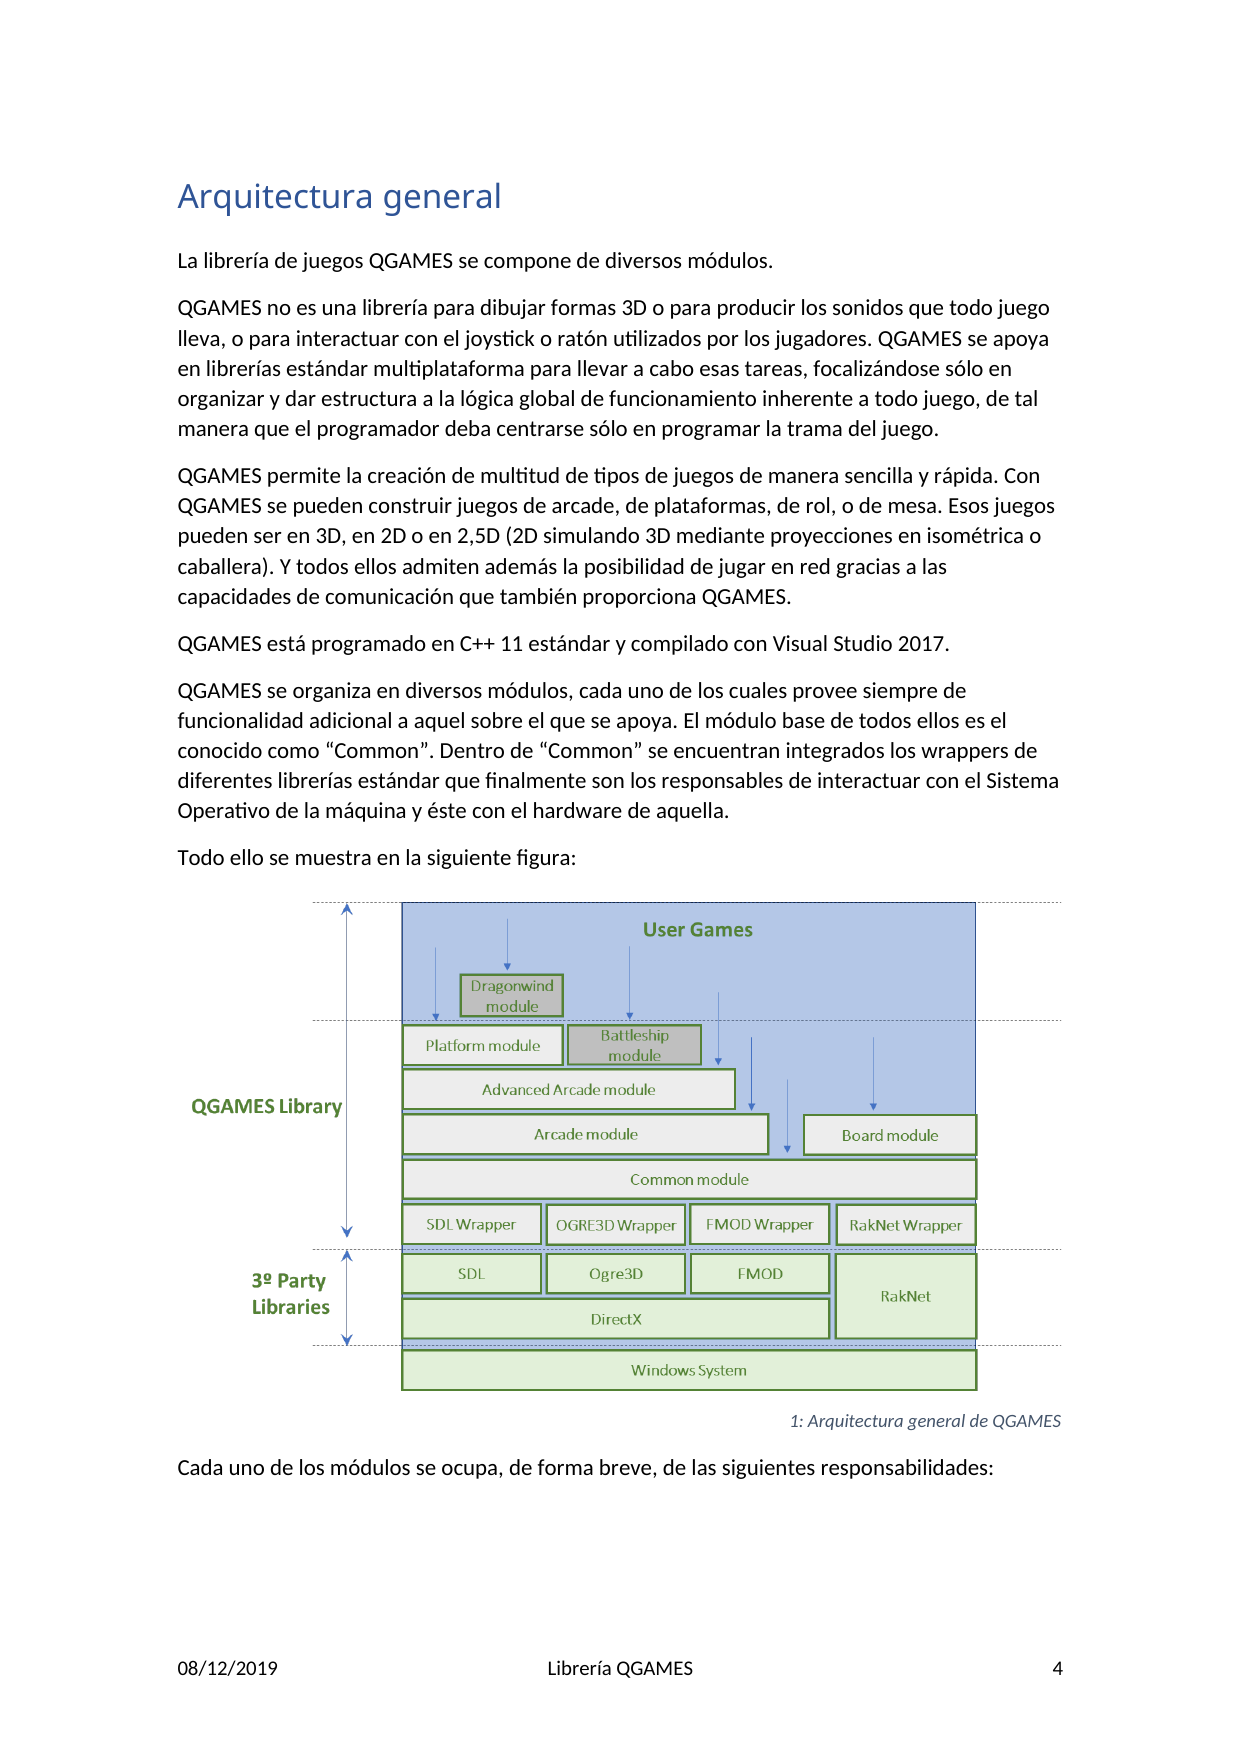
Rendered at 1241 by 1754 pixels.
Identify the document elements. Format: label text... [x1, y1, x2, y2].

text QGAMES permite la creación de multitud de tipos de juegos de manera sencilla y rápida. Con QGAMES se pueden construir juegos de arcade, de plataformas, de rol, o de mesa. Esos juegos pueden ser en 3D, en 2D o en 2,5D (2D simulando 3D mediante proyecciones en isométrica o caballera). Y todos ellos admiten además la posibilidad de jugar en red gracias a las capacidades de comunicación que también proporciona QGAMES. [177, 461, 1063, 610]
subtitle Arquitectura general [177, 173, 1063, 218]
text QGAMES se organiza en diversos módulos, cada uno de los cuales provee siempre de funcionalidad adicional a aquel sobre el que se apoya. El módulo base de todos ellos es el conocido como “Common”. Dentro de “Common” se encuentran integrados los wrappers de diferentes librerías estándar que finalmente son los responsables de interactuar con el Sistema Operativo de la máquina y éste con el hardware de aquella. [177, 676, 1063, 824]
text 1: Arquitectura general de QGAMES [177, 1409, 1063, 1432]
text QGAMES no es una librería para dibujar formas 3D o para producir los sonidos que todo juego lleva, o para interactuar con el joystick o ratón utilizados por los jugadores. QGAMES se apoya en librerías estándar multiplataforma para llevar a cabo esas tareas, focalizándose sólo en organizar y dar estructura a la lógica global de funcionamiento inherente a todo juego, de tal manera que el programador deba centrarse sólo en programar la trama del juego. [177, 293, 1063, 442]
picture [177, 890, 1062, 1391]
text Cada uno de los módulos se ocupa, de forma breve, de las siguientes responsabilidades: [177, 1453, 1063, 1481]
text La librería de juegos QGAMES se compone de diversos módulos. [177, 247, 1063, 274]
text Todo ello se muestra en la siguiente figura: [177, 843, 1063, 871]
text QGAMES está programado en C++ 11 estándar y compilado con Visual Studio 2017. [177, 629, 1063, 657]
